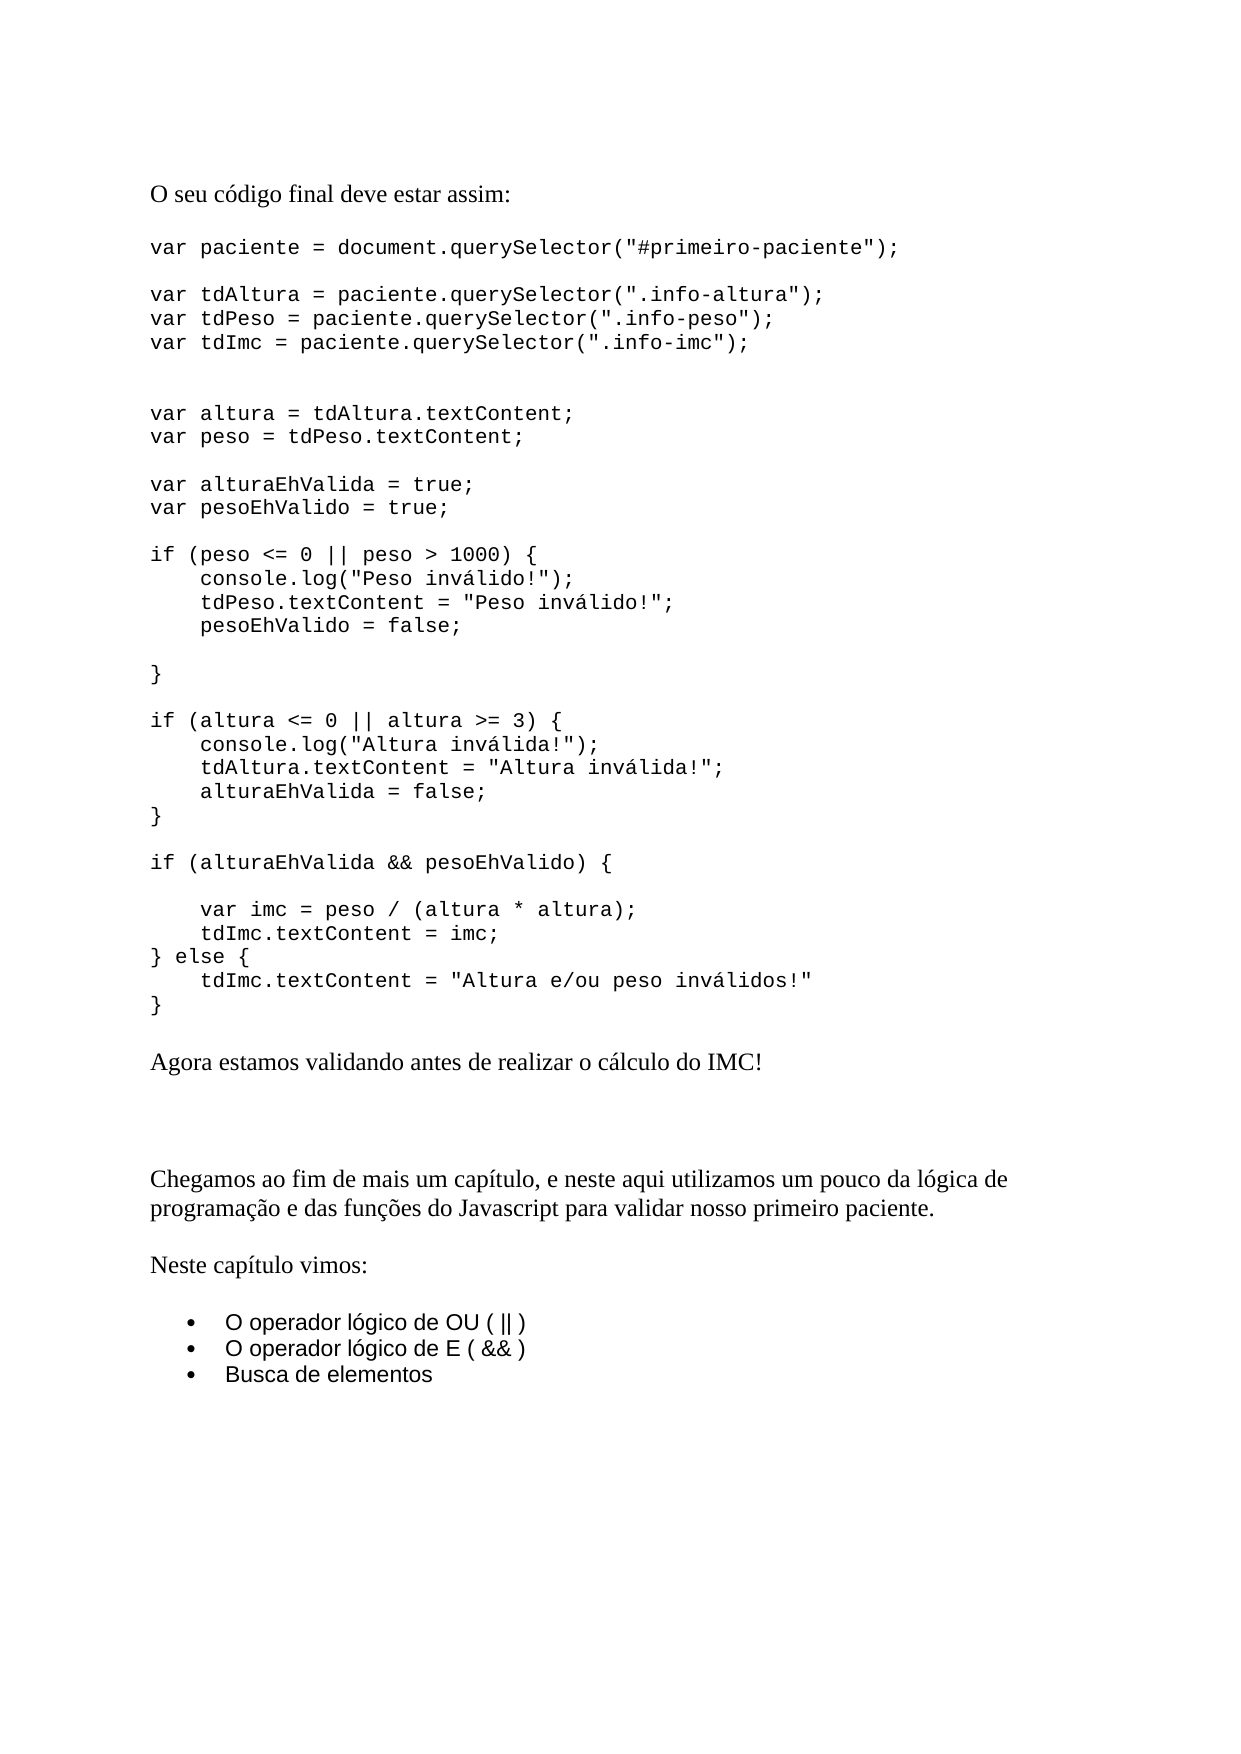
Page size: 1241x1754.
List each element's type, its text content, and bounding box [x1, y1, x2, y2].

text } [150, 663, 1090, 686]
list O operador lógico de E ( && ) [187, 1335, 1090, 1361]
text tdImc.textContent = "Altura e/ou peso inválidos!" [150, 970, 1090, 994]
text } [150, 804, 1090, 828]
text var altura = tdAltura.textContent; [150, 403, 1090, 426]
text var alturaEhValida = true; [150, 473, 1090, 497]
text var paciente = document.querySelector("#primeiro-paciente"); [150, 237, 1090, 261]
text tdPeso.textContent = "Peso inválido!"; [150, 592, 1090, 615]
text } else { [150, 946, 1090, 970]
text pesoEhValido = false; [150, 615, 1090, 639]
text Agora estamos validando antes de realizar o cálculo do IMC! [150, 1047, 1090, 1075]
text O seu código final deve estar assim: [150, 179, 1090, 208]
text if (alturaEhValida && pesoEhValido) { [150, 852, 1090, 876]
text var tdImc = paciente.querySelector(".info-imc"); [150, 332, 1090, 355]
text var pesoEhValido = true; [150, 497, 1090, 521]
text var peso = tdPeso.textContent; [150, 426, 1090, 450]
text var imc = peso / (altura * altura); [150, 899, 1090, 923]
list Busca de elementos [187, 1361, 1090, 1387]
text tdAltura.textContent = "Altura inválida!"; [150, 757, 1090, 781]
text } [150, 994, 1090, 1017]
text if (altura <= 0 || altura >= 3) { [150, 710, 1090, 734]
text var tdAltura = paciente.querySelector(".info-altura"); [150, 284, 1090, 308]
text var tdPeso = paciente.querySelector(".info-peso"); [150, 308, 1090, 332]
text Neste capítulo vimos: [150, 1251, 1090, 1279]
text console.log("Peso inválido!"); [150, 568, 1090, 592]
list O operador lógico de OU ( || ) [187, 1308, 1090, 1335]
text tdImc.textContent = imc; [150, 923, 1090, 946]
text Chegamos ao fim de mais um capítulo, e neste aqui utilizamos um pouco da lógica de programação e das funções do Javascript para validar nosso primeiro paciente. [150, 1164, 1090, 1221]
text alturaEhValida = false; [150, 781, 1090, 804]
text console.log("Altura inválida!"); [150, 734, 1090, 757]
text if (peso <= 0 || peso > 1000) { [150, 544, 1090, 568]
